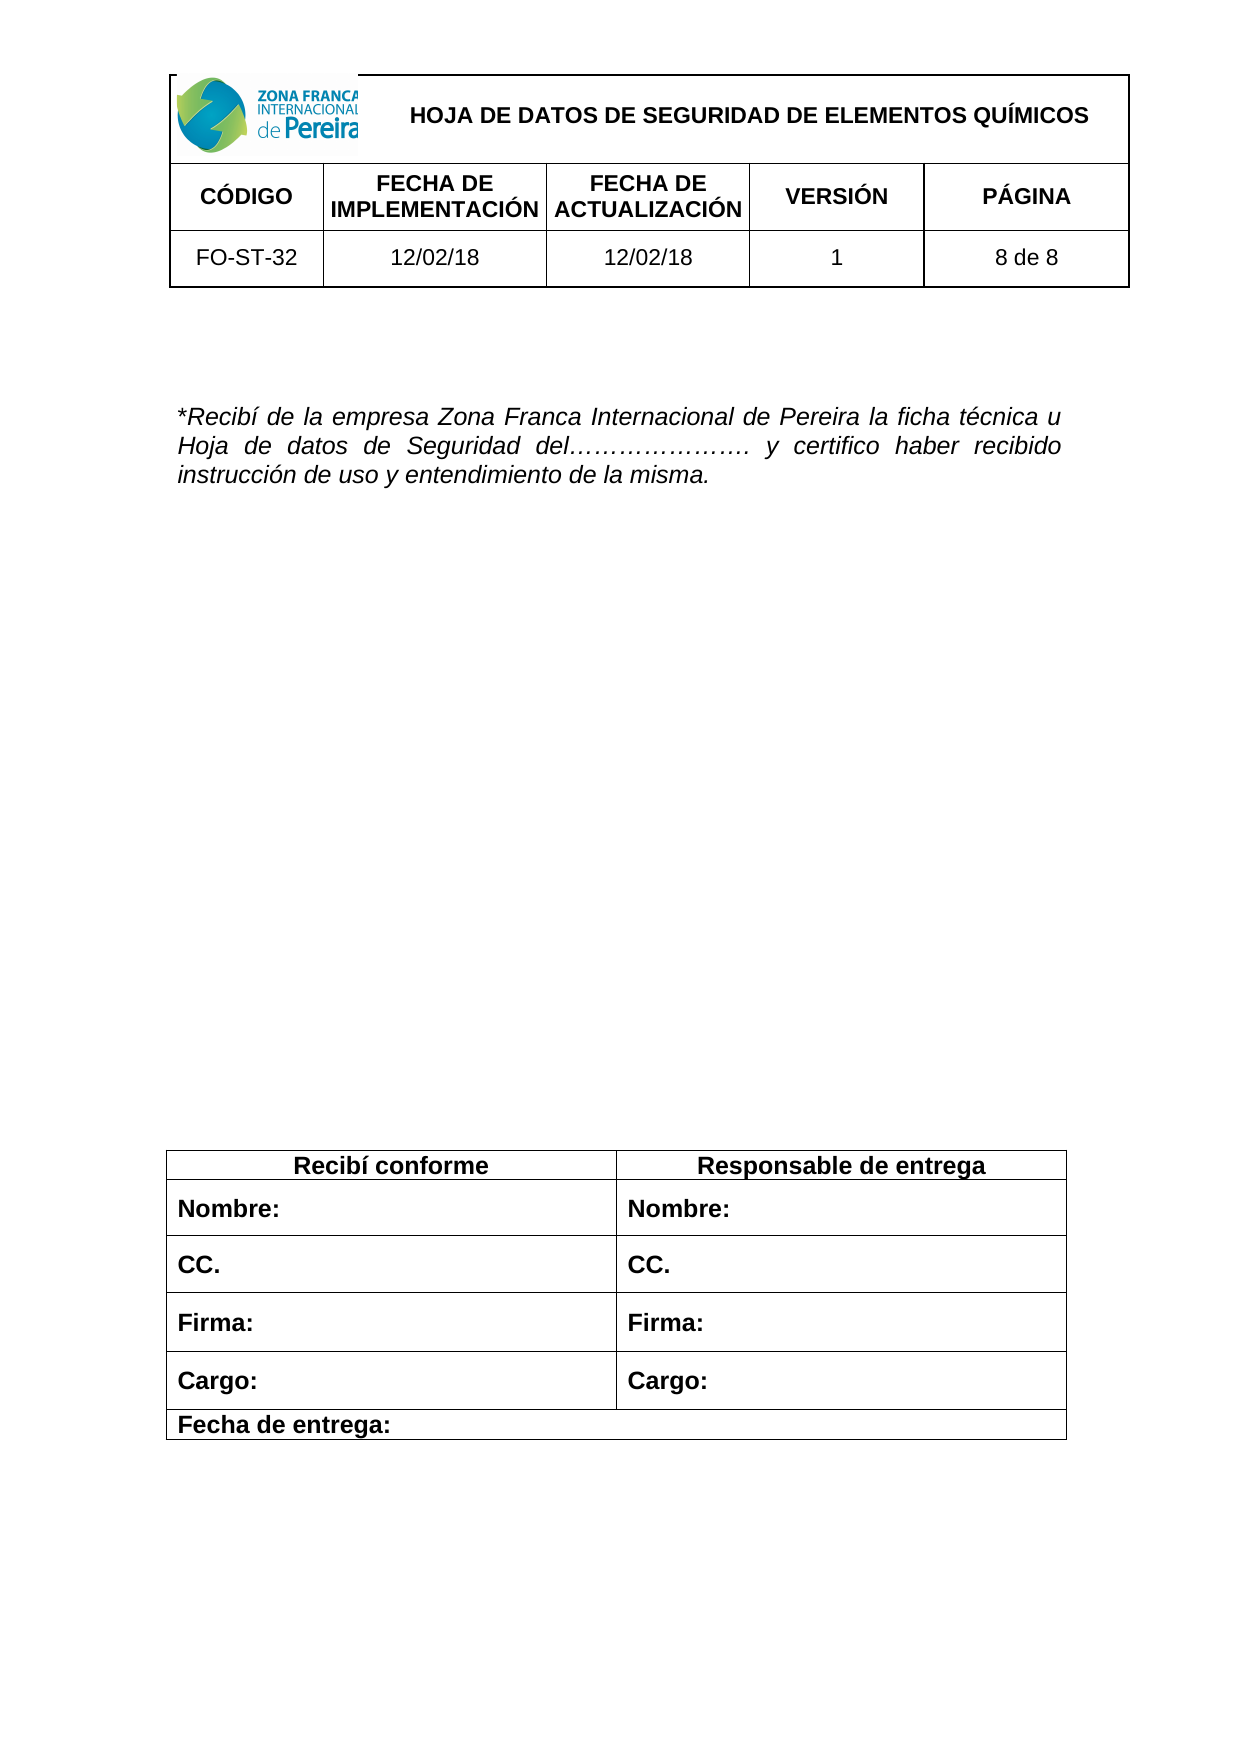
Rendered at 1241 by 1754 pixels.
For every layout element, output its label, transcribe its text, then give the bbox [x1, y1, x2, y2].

table_cell Fecha de entrega: [167, 1410, 1066, 1439]
table_cell Cargo: [167, 1352, 616, 1409]
table_cell CC. [617, 1236, 1066, 1292]
table_cell Nombre: [167, 1180, 616, 1235]
table_cell Cargo: [617, 1352, 1066, 1409]
text *Recibí de la empresa Zona Franca Internacional de Pereira la ficha técnica u Hoja de datos de Seguridad del…………………. y certifico haber recibido instrucción de uso y entendimiento de la misma. [177, 402, 1063, 488]
table_cell CC. [167, 1236, 616, 1292]
table_cell Firma: [617, 1293, 1066, 1351]
table_header Responsable de entrega [617, 1151, 1066, 1179]
table_cell Firma: [167, 1293, 616, 1351]
table_header Recibí conforme [167, 1151, 616, 1179]
picture [176, 73, 358, 156]
table_cell Nombre: [617, 1180, 1066, 1235]
